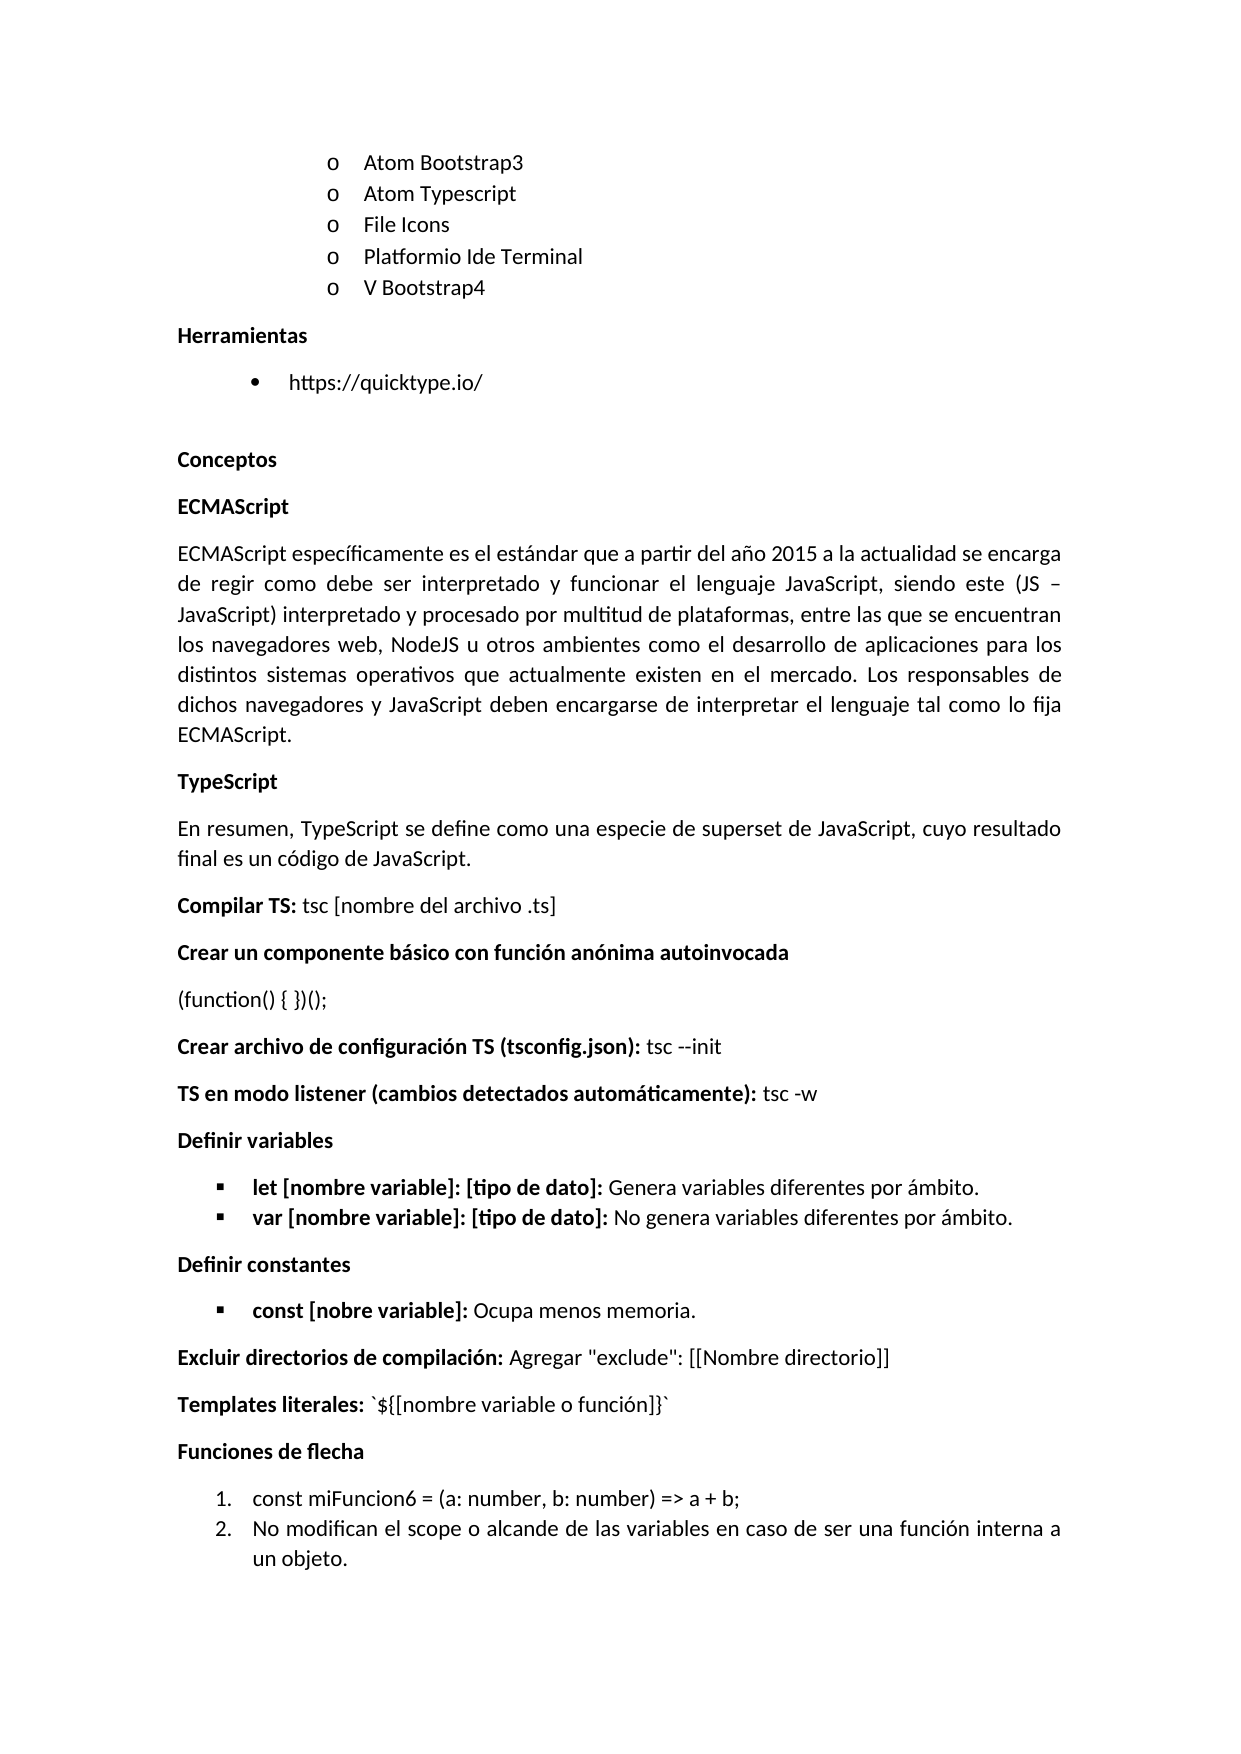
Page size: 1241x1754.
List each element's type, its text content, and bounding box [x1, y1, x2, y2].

text Definir constantes [177, 1250, 1063, 1278]
list File Icons [326, 211, 1063, 240]
text En resumen, TypeScript se define como una especie de superset de JavaScript, cuyo resultado final es un código de JavaScript. [177, 814, 1063, 872]
list V Bootstrap4 [326, 273, 1063, 303]
text Herramientas [177, 322, 1063, 349]
text ECMAScript específicamente es el estándar que a partir del año 2015 a la actualidad se encarga de regir como debe ser interpretado y funcionar el lenguaje JavaScript, siendo este (JS – JavaScript) interpretado y procesado por multitud de plataformas, entre las que se encuentran los navegadores web, NodeJS u otros ambientes como el desarrollo de aplicaciones para los distintos sistemas operativos que actualmente existen en el mercado. Los responsables de dichos navegadores y JavaScript deben encargarse de interpretar el lenguaje tal como lo fija ECMAScript. [177, 539, 1063, 748]
list var [nombre variable]: [tipo de dato]: No genera variables diferentes por ámbito. [215, 1203, 1063, 1231]
text Conceptos [177, 446, 1063, 473]
list Atom Bootstrap3 [326, 148, 1063, 177]
list https://quicktype.io/ [251, 368, 1063, 396]
text Definir variables [177, 1126, 1063, 1154]
text Funciones de flecha [177, 1437, 1063, 1465]
text Templates literales: `${[nombre variable o función]}` [177, 1390, 1063, 1418]
text Compilar TS: tsc [nombre del archivo .ts] [177, 891, 1063, 919]
list Platformio Ide Terminal [326, 242, 1063, 271]
list const miFuncion6 = (a: number, b: number) => a + b; [215, 1484, 1063, 1512]
list const [nobre variable]: Ocupa menos memoria. [215, 1297, 1063, 1324]
text Crear archivo de configuración TS (tsconfig.json): tsc --init [177, 1032, 1063, 1060]
list Atom Typescript [326, 179, 1063, 208]
text TypeScript [177, 767, 1063, 795]
text TS en modo listener (cambios detectados automáticamente): tsc -w [177, 1079, 1063, 1107]
list let [nombre variable]: [tipo de dato]: Genera variables diferentes por ámbito. [215, 1173, 1063, 1201]
text ECMAScript [177, 492, 1063, 520]
text (function() { })(); [177, 985, 1063, 1013]
text Crear un componente básico con función anónima autoinvocada [177, 938, 1063, 966]
text Excluir directorios de compilación: Agregar "exclude": [[Nombre directorio]] [177, 1343, 1063, 1371]
list No modifican el scope o alcande de las variables en caso de ser una función interna a un objeto. [215, 1514, 1063, 1572]
